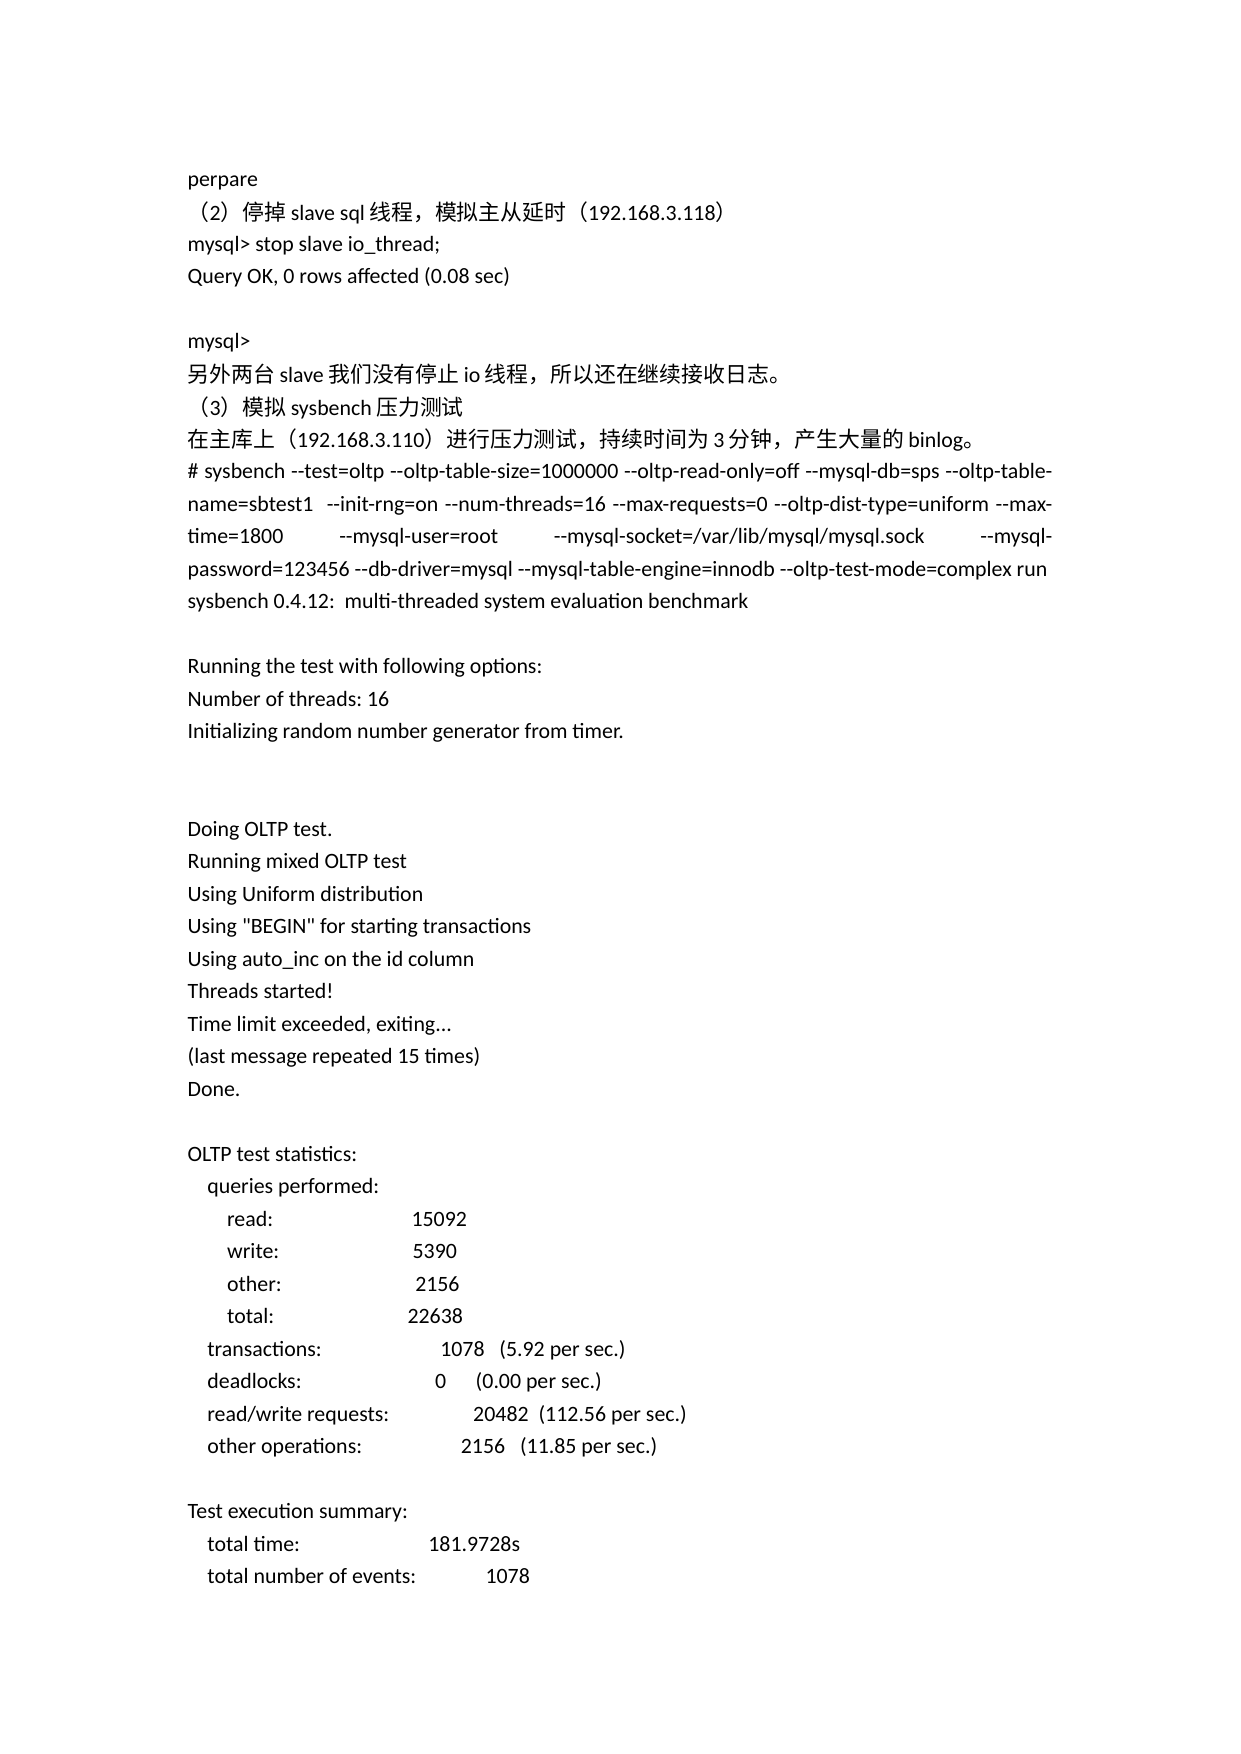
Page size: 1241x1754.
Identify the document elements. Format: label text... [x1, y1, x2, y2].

text 另外两台slave我们没有停止io线程，所以还在继续接收日志。 [187, 357, 1053, 389]
text mysql> [187, 324, 1053, 357]
text deadlocks: 0 (0.00 per sec.) [187, 1364, 1053, 1397]
text Done. [187, 1072, 1053, 1104]
text total number of events: 1078 [187, 1559, 1053, 1592]
text other: 2156 [187, 1267, 1053, 1299]
text total time: 181.9728s [187, 1527, 1053, 1559]
text sysbench 0.4.12: multi-threaded system evaluation benchmark [187, 584, 1053, 617]
text read/write requests: 20482 (112.56 per sec.) [187, 1397, 1053, 1429]
text total: 22638 [187, 1299, 1053, 1332]
text Test execution summary: [187, 1494, 1053, 1527]
text transactions: 1078 (5.92 per sec.) [187, 1332, 1053, 1364]
text write: 5390 [187, 1234, 1053, 1267]
text # sysbench --test=oltp --oltp-table-size=1000000 --oltp-read-only=off --mysql-db=sps --oltp-table-name=sbtest1 --init-rng=on --num-threads=16 --max-requests=0 --oltp-dist-type=uniform --max-time=1800 --mysql-user=root --mysql-socket=/var/lib/mysql/mysql.sock --mysql-password=123456 --db-driver=mysql --mysql-table-engine=innodb --oltp-test-mode=complex run [187, 454, 1053, 584]
text Using "BEGIN" for starting transactions [187, 909, 1053, 942]
text Threads started! [187, 974, 1053, 1007]
text mysql> stop slave io_thread; [187, 227, 1053, 259]
text Number of threads: 16 [187, 682, 1053, 714]
text Initializing random number generator from timer. [187, 714, 1053, 747]
text Running the test with following options: [187, 649, 1053, 682]
text read: 15092 [187, 1202, 1053, 1234]
text Running mixed OLTP test [187, 844, 1053, 877]
text （3）模拟sysbench压力测试 [187, 389, 1053, 422]
text （2）停掉slave sql线程，模拟主从延时（192.168.3.118） [187, 194, 1053, 227]
text Using Uniform distribution [187, 877, 1053, 909]
text Doing OLTP test. [187, 812, 1053, 844]
text (last message repeated 15 times) [187, 1039, 1053, 1072]
text Query OK, 0 rows affected (0.08 sec) [187, 259, 1053, 292]
text Using auto_inc on the id column [187, 942, 1053, 974]
text Time limit exceeded, exiting... [187, 1007, 1053, 1039]
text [187, 162, 1053, 194]
text OLTP test statistics: [187, 1137, 1053, 1169]
text other operations: 2156 (11.85 per sec.) [187, 1429, 1053, 1462]
text queries performed: [187, 1169, 1053, 1202]
text 在主库上（192.168.3.110）进行压力测试，持续时间为3分钟，产生大量的binlog。 [187, 422, 1053, 454]
